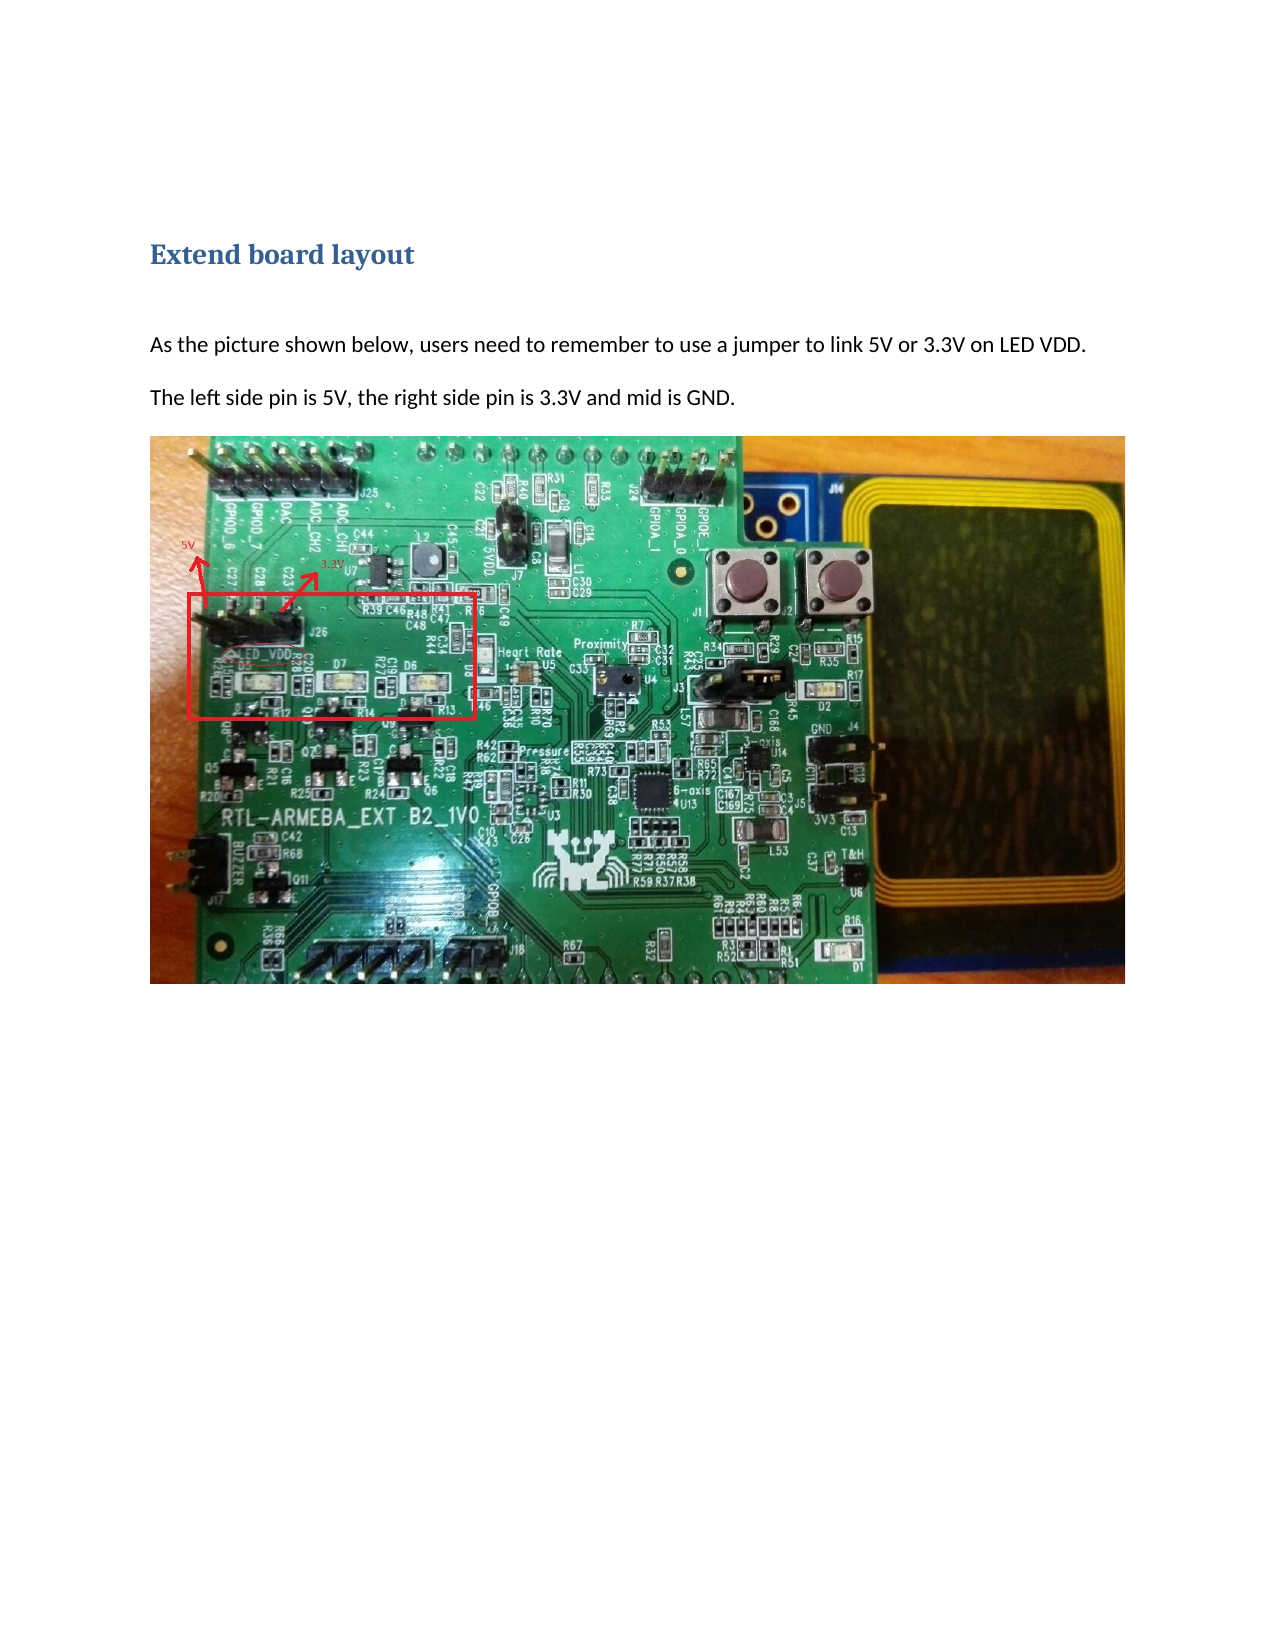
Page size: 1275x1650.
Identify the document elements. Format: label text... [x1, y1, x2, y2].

text The left side pin is 5V, the right side pin is 3.3V and mid is GND. [150, 383, 1125, 411]
picture [150, 436, 1125, 984]
text As the picture shown below, users need to remember to use a jumper to link 5V or 3.3V on LED VDD. [150, 330, 1125, 358]
subtitle Extend board layout [150, 238, 1125, 272]
